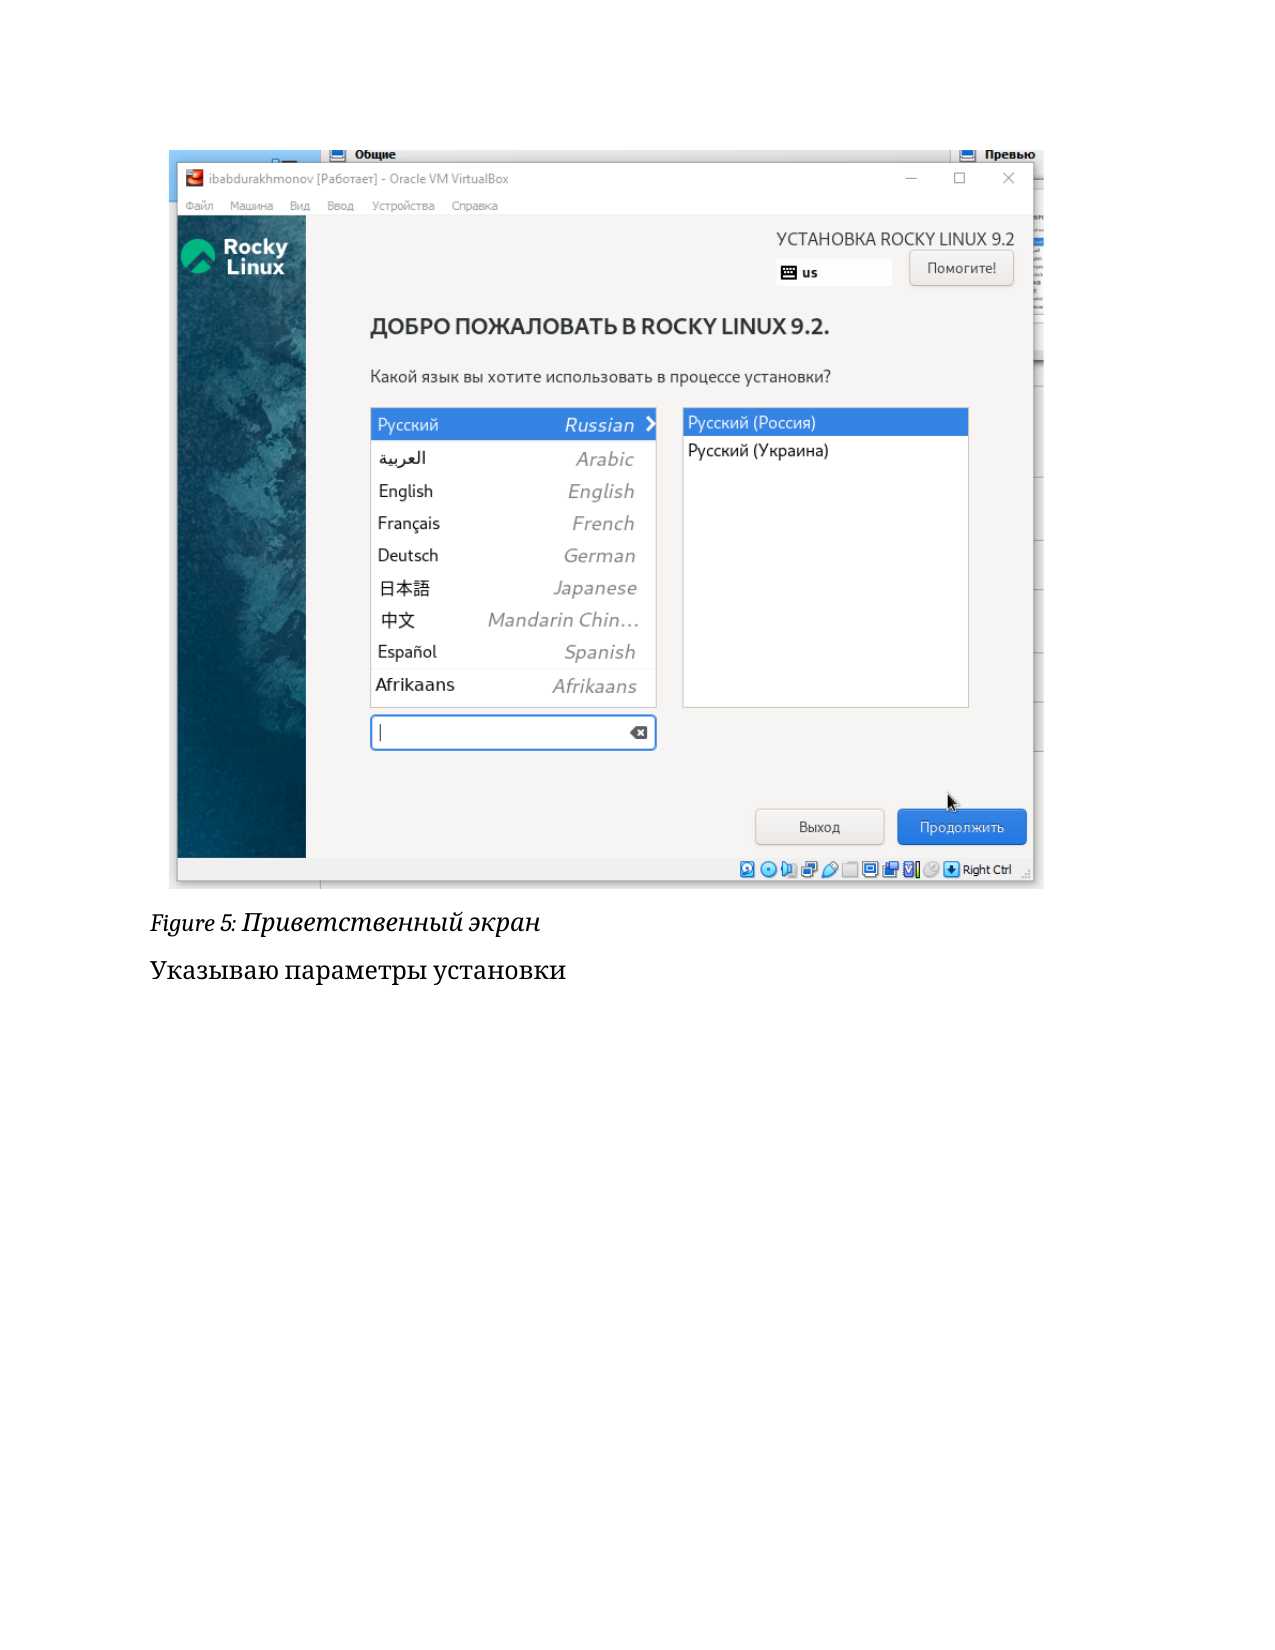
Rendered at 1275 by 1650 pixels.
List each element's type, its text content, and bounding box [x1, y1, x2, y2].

text Указываю параметры установки [150, 957, 1125, 985]
picture [168, 150, 1044, 889]
text Figure 5: Приветственный экран [150, 909, 1125, 938]
